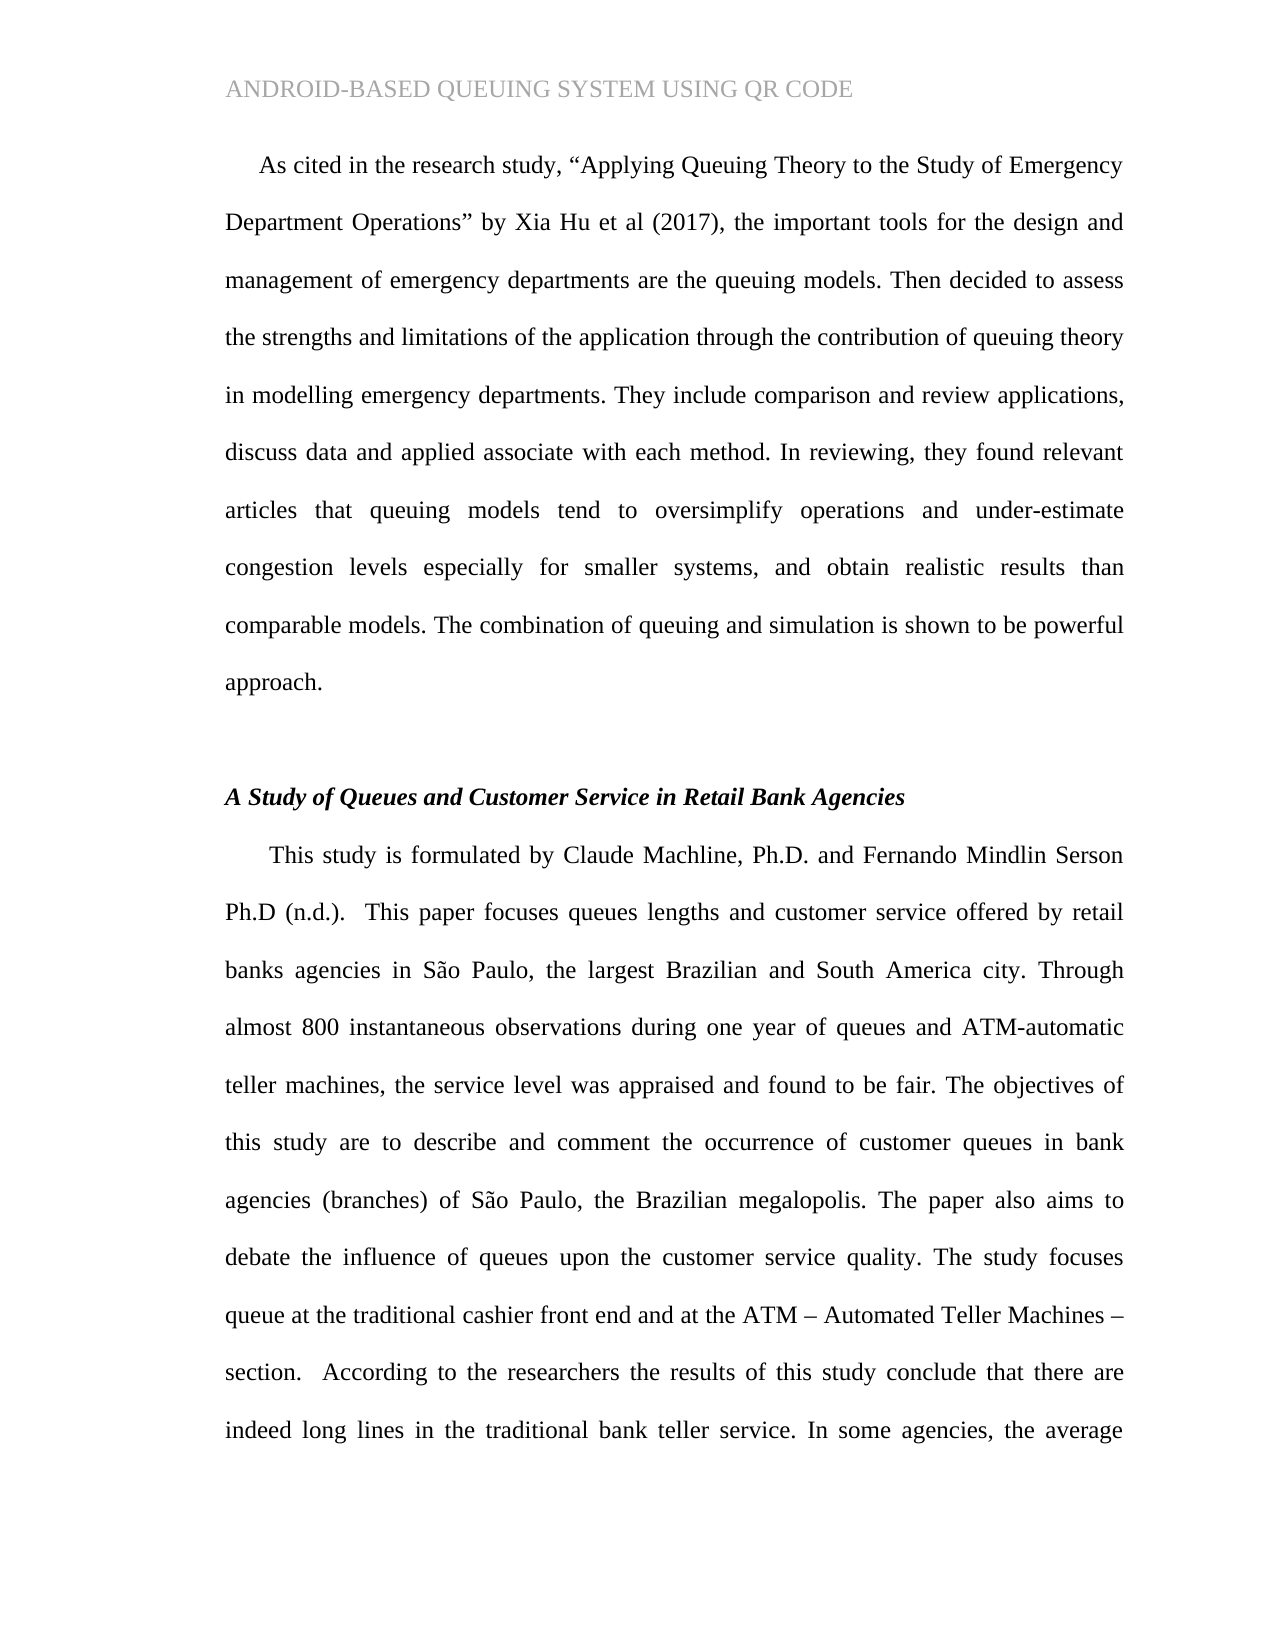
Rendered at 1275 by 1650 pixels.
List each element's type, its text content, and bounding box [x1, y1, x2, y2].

text A Study of Queues and Customer Service in Retail Bank Agencies [225, 782, 1125, 811]
text As cited in the research study, “Applying Queuing Theory to the Study of Emergency Department Operations” by Xia Hu et al (2017), the important tools for the design and management of emergency departments are the queuing models. Then decided to assess the strengths and limitations of the application through the contribution of queuing theory in modelling emergency departments. They include comparison and review applications, discuss data and applied associate with each method. In reviewing, they found relevant articles that queuing models tend to oversimplify operations and under-estimate congestion levels especially for smaller systems, and obtain realistic results than comparable models. The combination of queuing and simulation is shown to be powerful approach. [225, 150, 1125, 696]
